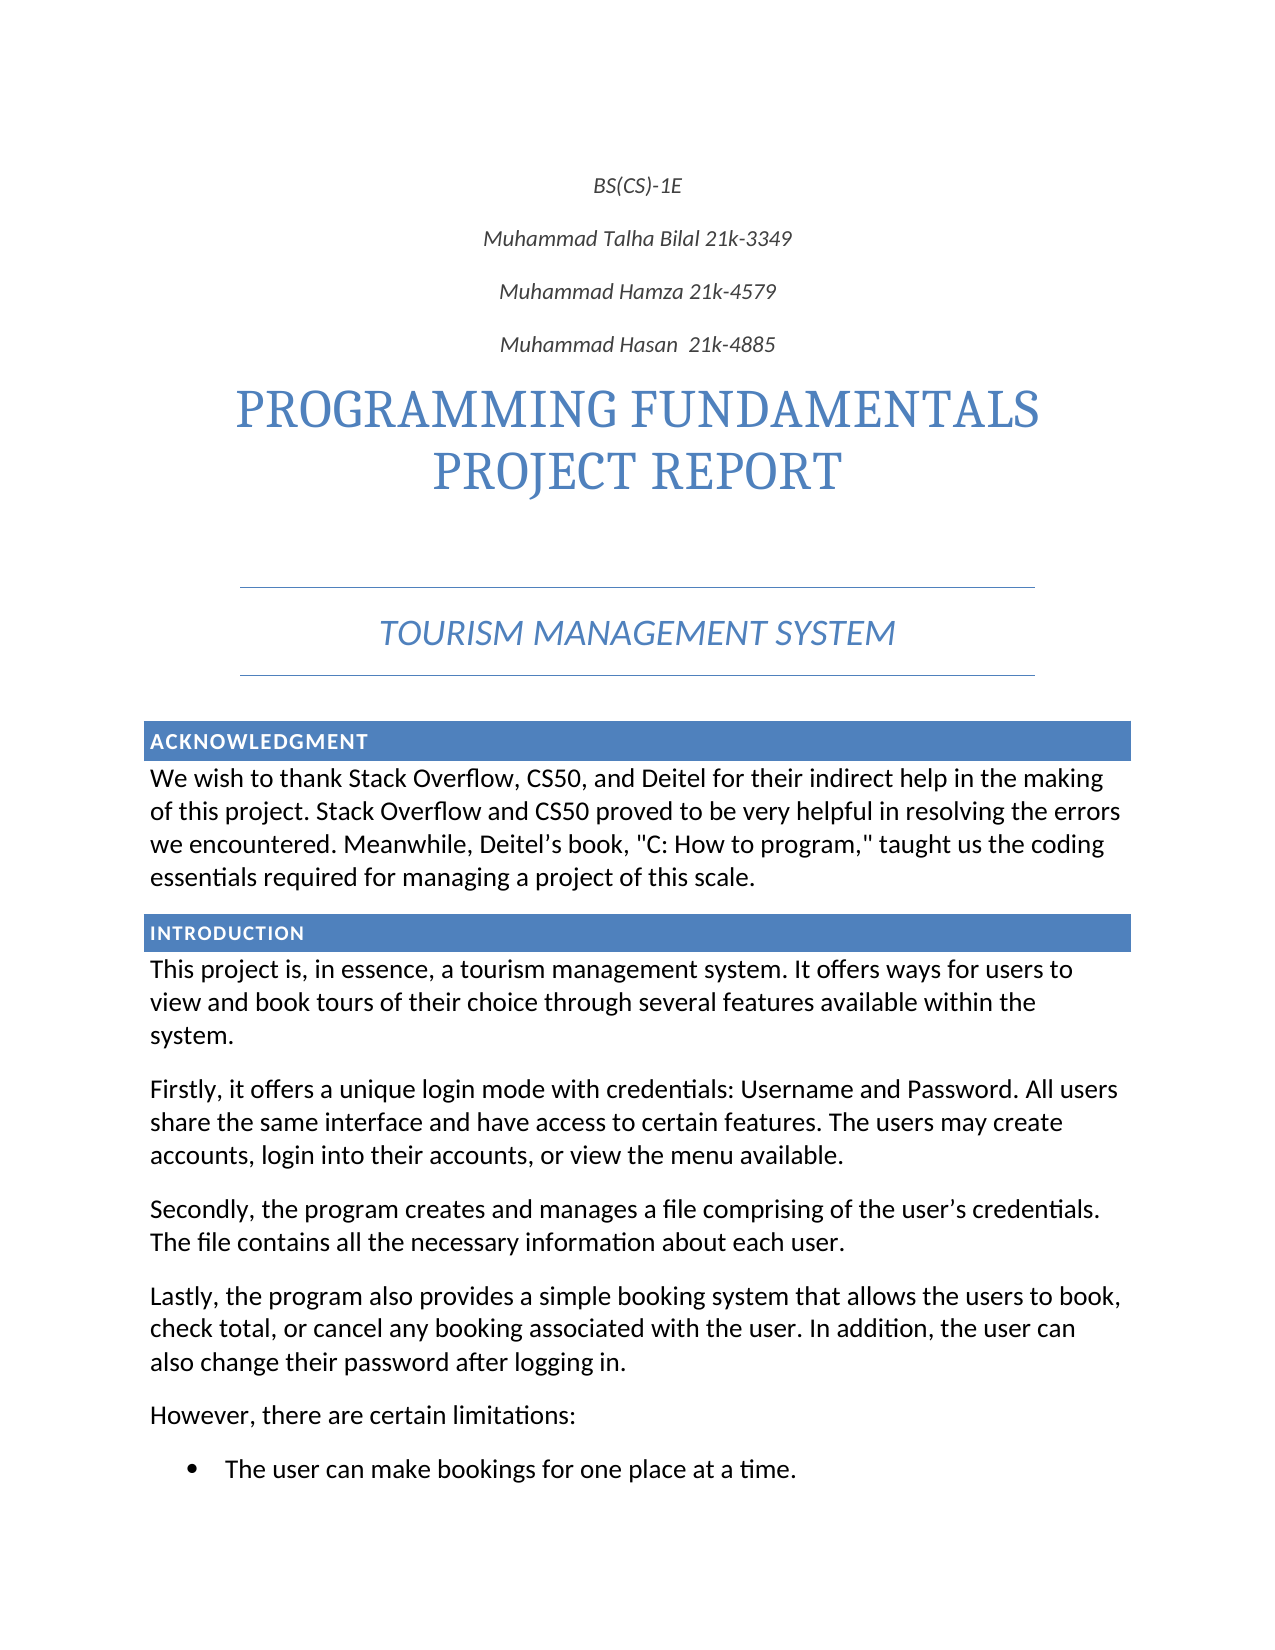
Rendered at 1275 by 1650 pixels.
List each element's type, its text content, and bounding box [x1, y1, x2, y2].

text TOURISM MANAGEMENT SYSTEM [240, 588, 1035, 675]
text Firstly, it offers a unique login mode with credentials: Username and Password. All users share the same interface and have access to certain features. The users may create accounts, login into their accounts, or view the menu available. [150, 1072, 1125, 1171]
text Lastly, the program also provides a simple booking system that allows the users to book, check total, or cancel any booking associated with the user. In addition, the user can also change their password after logging in. [150, 1279, 1125, 1378]
text However, there are certain limitations: [150, 1398, 1125, 1432]
text Muhammad Hamza 21k-4579 [240, 277, 1035, 305]
title pROGRAMMING fUNDAMENTALS PROJECT REPORT [150, 379, 1125, 503]
text Muhammad Talha Bilal 21k-3349 [240, 224, 1035, 252]
list The user can make bookings for one place at a time. [187, 1452, 1125, 1485]
text We wish to thank Stack Overflow, CS50, and Deitel for their indirect help in the making of this project. Stack Overflow and CS50 proved to be very helpful in resolving the errors we encountered. Meanwhile, Deitel’s book, "C: How to program," taught us the coding essentials required for managing a project of this scale. [150, 761, 1125, 893]
text This project is, in essence, a tourism management system. It offers ways for users to view and book tours of their choice through several features available within the system. [150, 952, 1125, 1051]
text Muhammad Hasan 21k-4885 [240, 330, 1035, 358]
subtitle Introduction [150, 920, 1125, 946]
text BS(CS)-1E [240, 171, 1035, 199]
text Secondly, the program creates and manages a file comprising of the user’s credentials. The file contains all the necessary information about each user. [150, 1192, 1125, 1258]
subtitle Acknowledgment [150, 727, 1125, 755]
